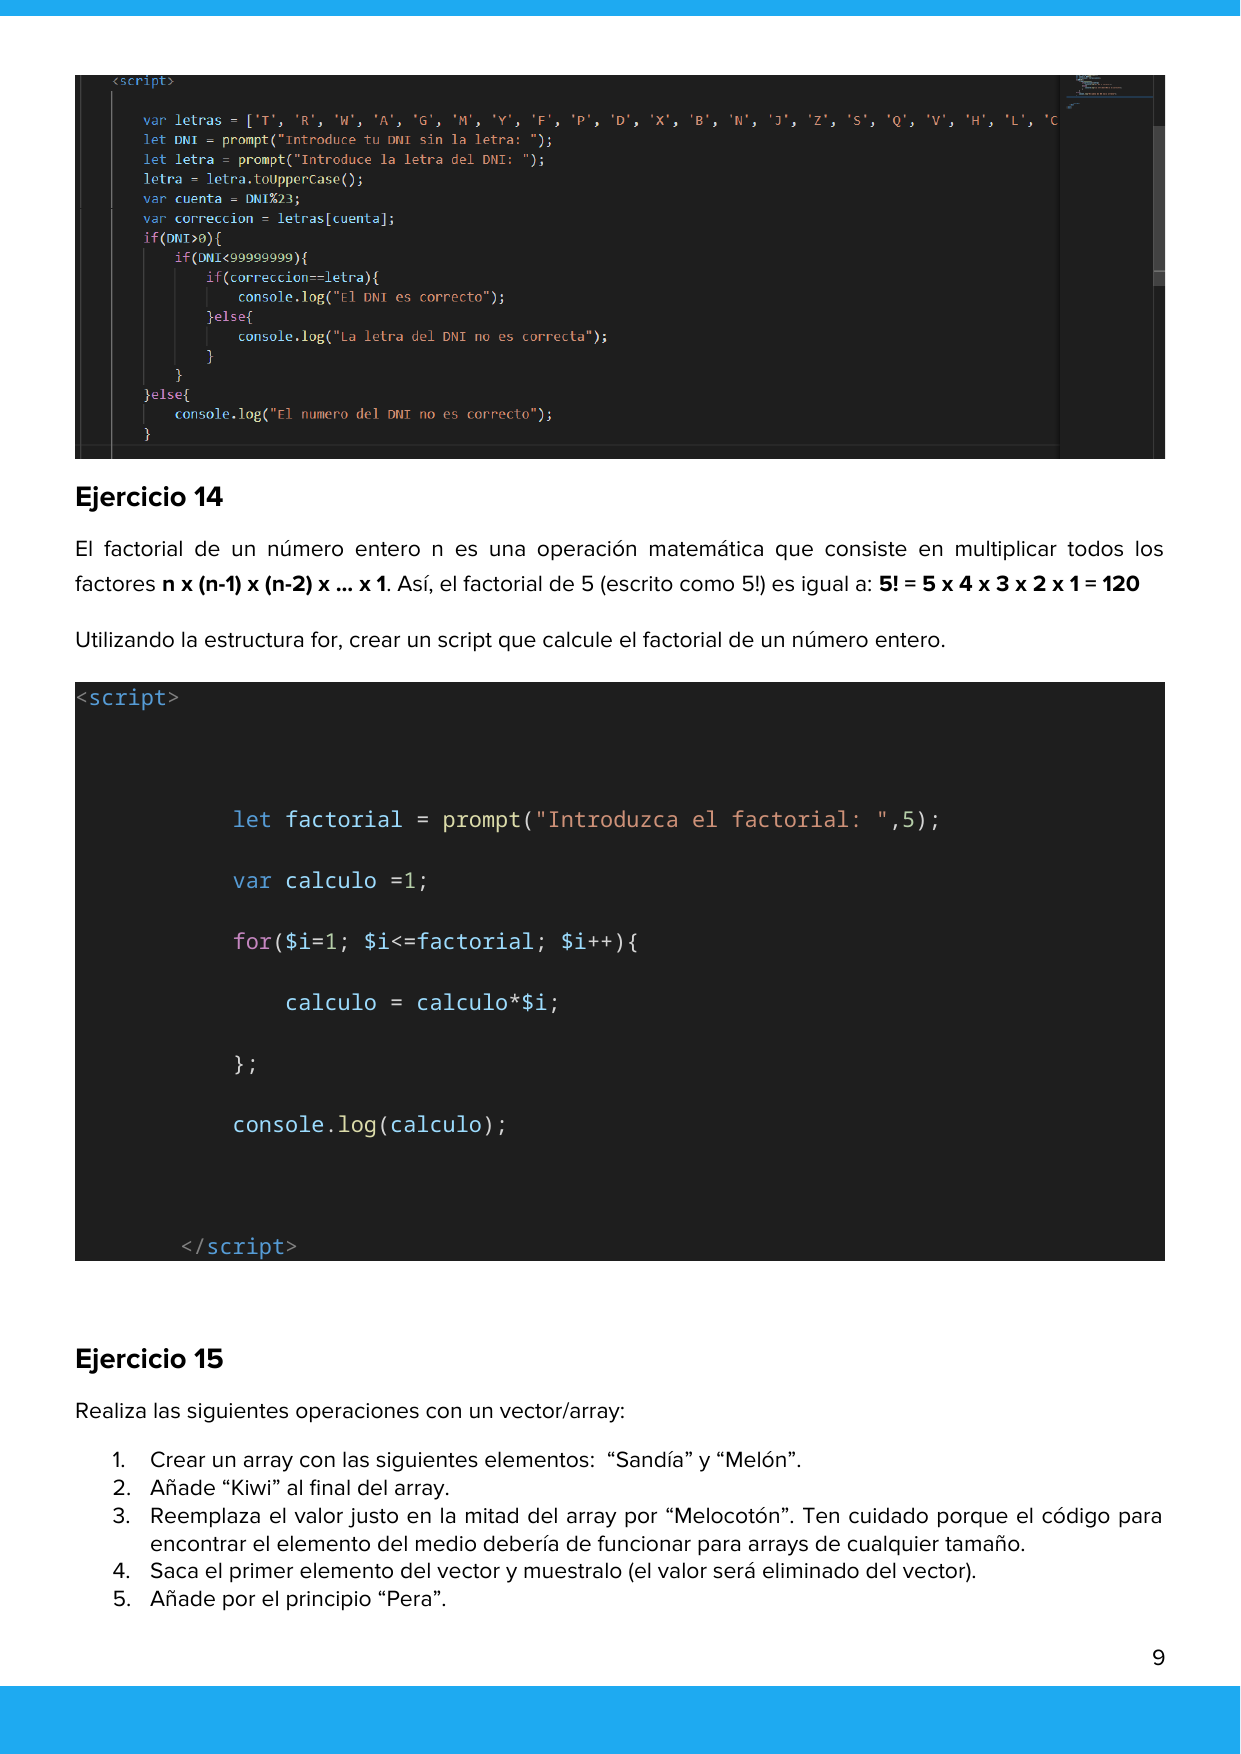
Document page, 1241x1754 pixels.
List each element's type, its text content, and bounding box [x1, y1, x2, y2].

picture [75, 75, 1166, 459]
text calculo = calculo*$i; [75, 987, 1165, 1017]
text let factorial = prompt("Introduzca el factorial: ",5); [75, 804, 1165, 834]
list Crear un array con las siguientes elementos: “Sandía” y “Melón”. [112, 1446, 1165, 1474]
text }; [75, 1048, 1165, 1078]
list Añade “Kiwi” al final del array. [112, 1474, 1165, 1502]
subtitle Ejercicio 15 [75, 1341, 1165, 1377]
text console.log(calculo); [75, 1109, 1165, 1139]
text var calculo =1; [75, 865, 1165, 895]
text <script> [75, 682, 1165, 712]
list Añade por el principio “Pera”. [112, 1586, 1165, 1614]
text El factorial de un número entero n es una operación matemática que consiste en multiplicar todos los factores n x (n-1) x (n-2) x ... x 1. Así, el factorial de 5 (escrito como 5!) es igual a: 5! = 5 x 4 x 3 x 2 x 1 = 120 [75, 536, 1165, 598]
list Saca el primer elemento del vector y muestralo (el valor será eliminado del vector). [112, 1558, 1165, 1586]
picture [0, 1686, 1241, 1754]
picture [0, 0, 1241, 16]
text </script> [75, 1231, 1165, 1261]
text Utilizando la estructura for, crear un script que calcule el factorial de un número entero. [75, 626, 1165, 654]
list Reemplaza el valor justo en la mitad del array por “Melocotón”. Ten cuidado porque el código para encontrar el elemento del medio debería de funcionar para arrays de cualquier tamaño. [112, 1502, 1165, 1558]
subtitle Ejercicio 14 [75, 479, 1165, 515]
text Realiza las siguientes operaciones con un vector/array: [75, 1397, 1165, 1425]
text for($i=1; $i<=factorial; $i++){ [75, 926, 1165, 956]
